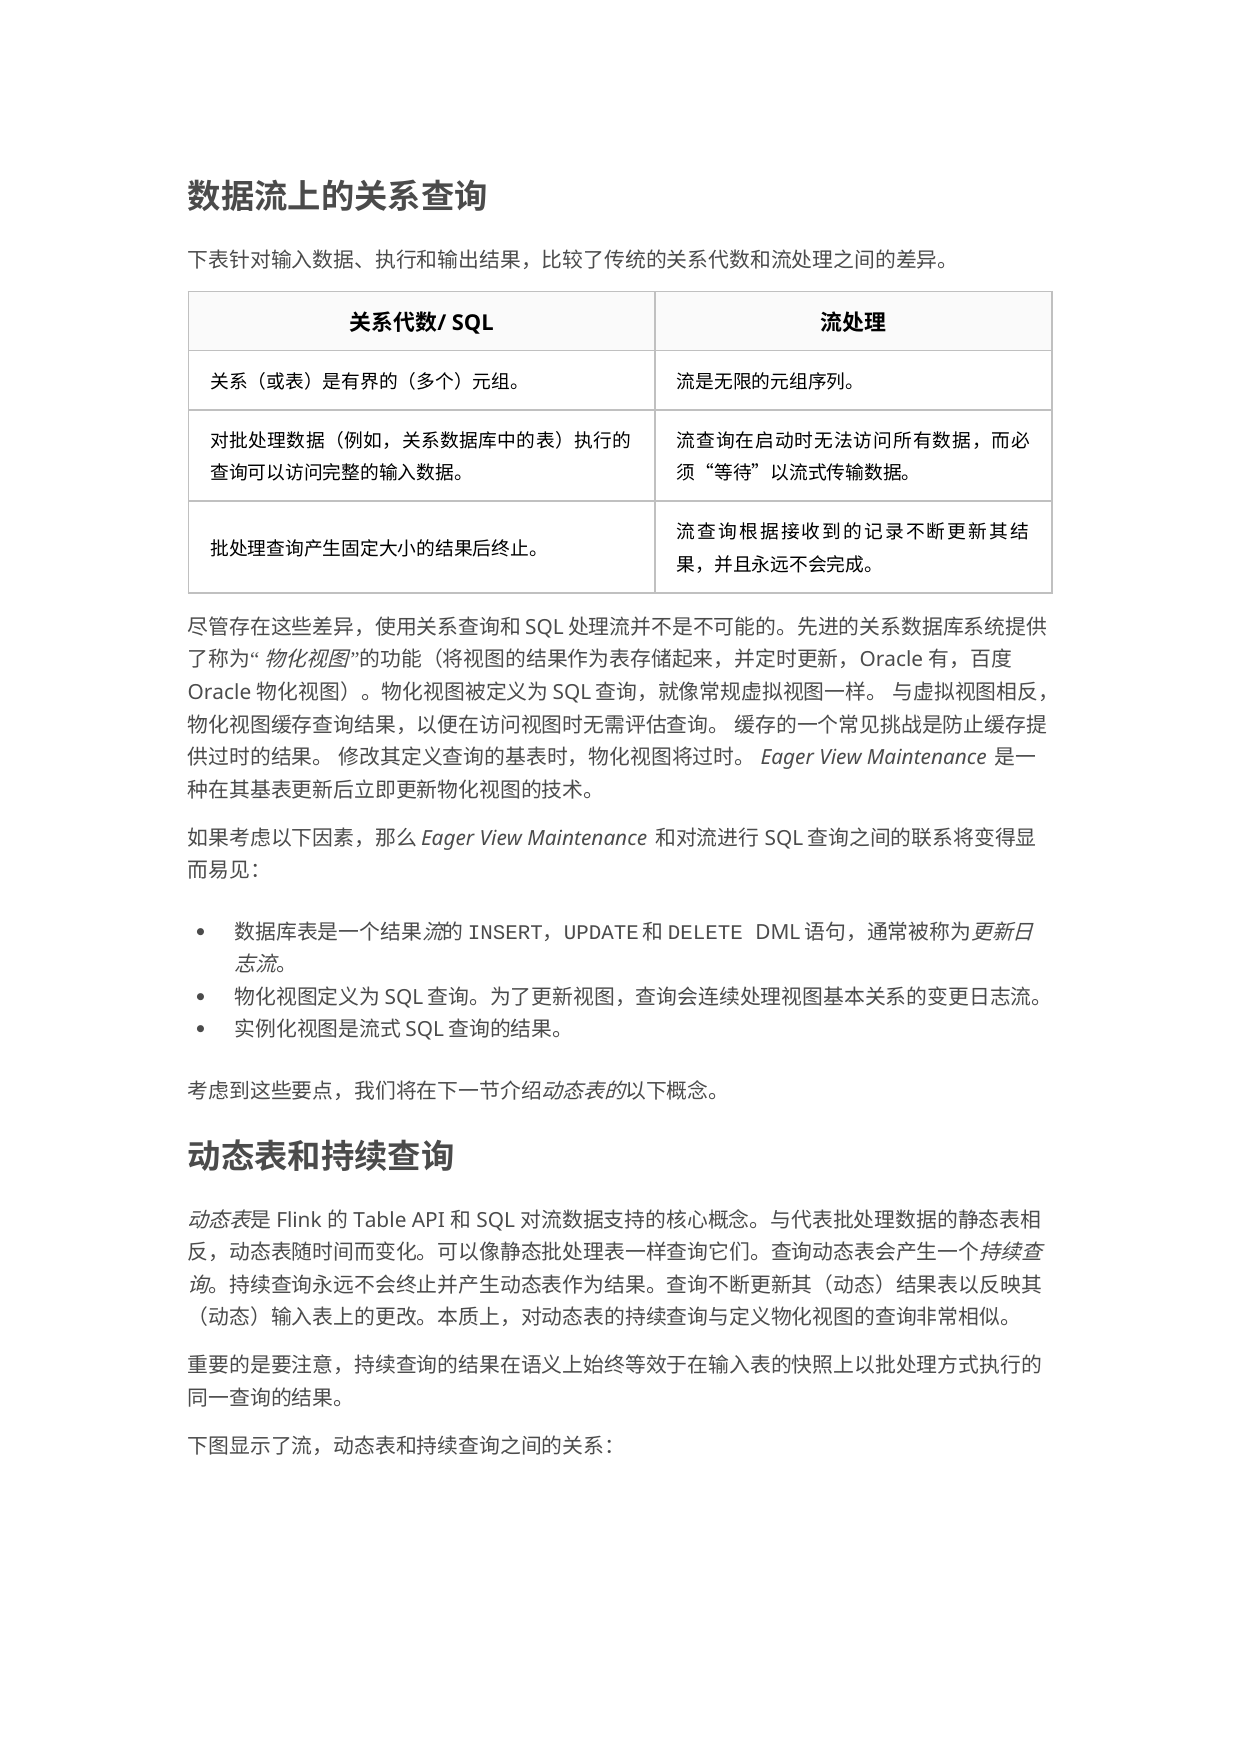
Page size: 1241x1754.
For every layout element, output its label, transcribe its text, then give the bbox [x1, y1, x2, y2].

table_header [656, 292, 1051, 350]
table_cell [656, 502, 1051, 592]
subtitle 动态表和持续查询 [187, 1121, 1053, 1186]
text 考虑到这些要点，我们将在下一节介绍动态表的以下概念。 [187, 1073, 1053, 1106]
text 重要的是要注意，持续查询的结果在语义上始终等效于在输入表的快照上以批处理方式执行的同一查询的结果。 [187, 1347, 1053, 1412]
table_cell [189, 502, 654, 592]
text 尽管存在这些差异，使用关系查询和SQL处理流并不是不可能的。先进的关系数据库系统提供了称为“ 物化视图”的功能（将视图的结果作为表存储起来，并定时更新，Oracle 有，百度 Oracle 物化视图）。物化视图被定义为SQL查询，就像常规虚拟视图一样。 与虚拟视图相反，物化视图缓存查询结果，以便在访问视图时无需评估查询。 缓存的一个常见挑战是防止缓存提供过时的结果。 修改其定义查询的基表时，物化视图将过时。 Eager View Maintenance 是一种在其基表更新后立即更新物化视图的技术。 [187, 609, 1053, 804]
list 物化视图定义为SQL查询。为了更新视图，查询会连续处理视图基本关系的变更日志流。 [197, 979, 1053, 1011]
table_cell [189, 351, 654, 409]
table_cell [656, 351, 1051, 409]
list 实例化视图是流式SQL查询的结果。 [197, 1011, 1053, 1044]
list 数据库表是一个结果流的INSERT，UPDATE和DELETE DML语句，通常被称为更新日志流。 [197, 914, 1053, 979]
subtitle 数据流上的关系查询 [187, 162, 1053, 227]
text 下表针对输入数据、执行和输出结果，比较了传统的关系代数和流处理之间的差异。 [187, 243, 1053, 275]
text 动态表是 Flink 的 Table API 和 SQL 对流数据支持的核心概念。与代表批处理数据的静态表相反，动态表随时间而变化。可以像静态批处理表一样查询它们。查询动态表会产生一个持续查询。持续查询永远不会终止并产生动态表作为结果。查询不断更新其（动态）结果表以反映其（动态）输入表上的更改。本质上，对动态表的持续查询与定义物化视图的查询非常相似。 [187, 1202, 1053, 1332]
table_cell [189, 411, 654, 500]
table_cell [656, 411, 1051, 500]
text 下图显示了流，动态表和持续查询之间的关系： [187, 1428, 1053, 1461]
text 如果考虑以下因素，那么Eager View Maintenance 和对流进行 SQL查询之间的联系将变得显而易见： [187, 820, 1053, 885]
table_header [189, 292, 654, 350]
